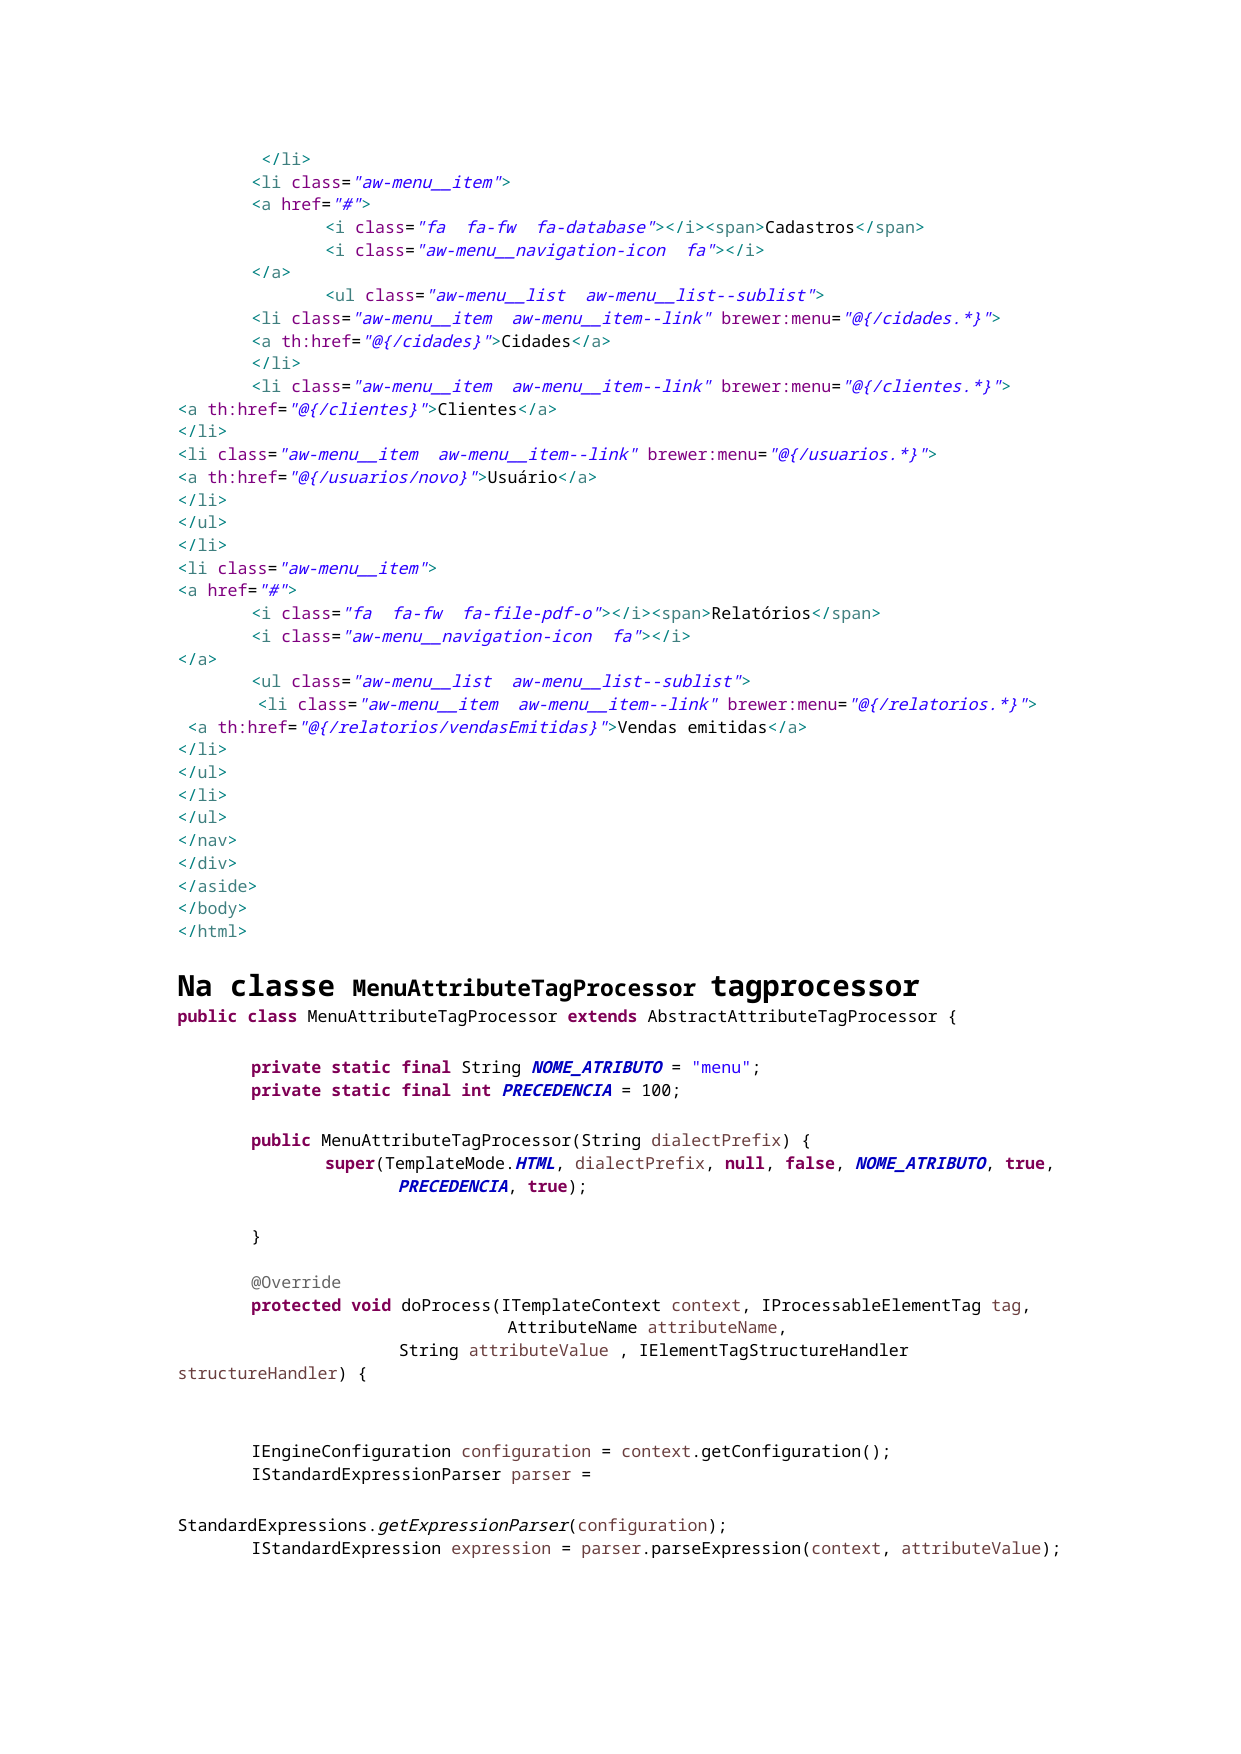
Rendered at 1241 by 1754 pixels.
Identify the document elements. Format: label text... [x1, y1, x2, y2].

text </a> [177, 261, 1063, 284]
text <a th:href="@{/clientes}">Clientes</a> [177, 397, 1063, 420]
text <i class="aw-menu__navigation-icon fa"></i> [177, 624, 1063, 647]
text IStandardExpression expression = parser.parseExpression(context, attributeValue); [177, 1536, 1063, 1559]
text </nav> [177, 829, 1063, 852]
text </body> [177, 897, 1063, 920]
text } [177, 1225, 1063, 1248]
text <i class="fa fa-fw fa-file-pdf-o"></i><span>Relatórios</span> [177, 602, 1063, 624]
text <a th:href="@{/cidades}">Cidades</a> [177, 329, 1063, 352]
text <li class="aw-menu__item aw-menu__item--link" brewer:menu="@{/cidades.*}"> [177, 307, 1063, 329]
text <ul class="aw-menu__list aw-menu__list--sublist"> [177, 284, 1063, 307]
text StandardExpressions.getExpressionParser(configuration); [177, 1486, 1063, 1536]
text <i class="fa fa-fw fa-database"></i><span>Cadastros</span> [177, 216, 1063, 238]
text </li> [177, 534, 1063, 556]
text </div> [177, 852, 1063, 874]
text <li class="aw-menu__item aw-menu__item--link" brewer:menu="@{/clientes.*}"> [177, 375, 1063, 397]
text </li> [177, 148, 1063, 170]
text PRECEDENCIA, true); [177, 1174, 1063, 1197]
text <ul class="aw-menu__list aw-menu__list--sublist"> [177, 670, 1063, 693]
text <li class="aw-menu__item aw-menu__item--link" brewer:menu="@{/relatorios.*}"> [177, 693, 1063, 715]
text IEngineConfiguration configuration = context.getConfiguration(); [177, 1440, 1063, 1463]
text </li> [177, 488, 1063, 511]
text IStandardExpressionParser parser = [177, 1463, 1063, 1486]
text private static final String NOME_ATRIBUTO = "menu"; [177, 1056, 1063, 1078]
text super(TemplateMode.HTML, dialectPrefix, null, false, NOME_ATRIBUTO, true, [177, 1152, 1063, 1174]
text </li> [177, 352, 1063, 375]
text public MenuAttributeTagProcessor(String dialectPrefix) { [177, 1129, 1063, 1152]
text <li class="aw-menu__item"> [177, 170, 1063, 193]
text </li> [177, 738, 1063, 761]
text </a> [177, 647, 1063, 670]
text String attributeValue , IElementTagStructureHandler structureHandler) { [177, 1339, 1063, 1384]
text </ul> [177, 761, 1063, 783]
text @Override [177, 1271, 1063, 1293]
text </html> [177, 920, 1063, 942]
text private static final int PRECEDENCIA = 100; [177, 1078, 1063, 1101]
text public class MenuAttributeTagProcessor extends AbstractAttributeTagProcessor { [177, 1005, 1063, 1027]
text AttributeName attributeName, [177, 1316, 1063, 1339]
text <a th:href="@{/relatorios/vendasEmitidas}">Vendas emitidas</a> [177, 715, 1063, 738]
text <li class="aw-menu__item aw-menu__item--link" brewer:menu="@{/usuarios.*}"> [177, 443, 1063, 466]
text </ul> [177, 806, 1063, 829]
text </ul> [177, 511, 1063, 534]
text </li> [177, 420, 1063, 443]
text <i class="aw-menu__navigation-icon fa"></i> [177, 238, 1063, 261]
text <li class="aw-menu__item"> [177, 556, 1063, 579]
text </aside> [177, 874, 1063, 897]
text </li> [177, 783, 1063, 806]
text <a href="#"> [177, 193, 1063, 216]
text Na classe MenuAttributeTagProcessor tagprocessor [177, 965, 1063, 1005]
text <a href="#"> [177, 579, 1063, 602]
text protected void doProcess(ITemplateContext context, IProcessableElementTag tag, [177, 1293, 1063, 1316]
text <a th:href="@{/usuarios/novo}">Usuário</a> [177, 466, 1063, 488]
